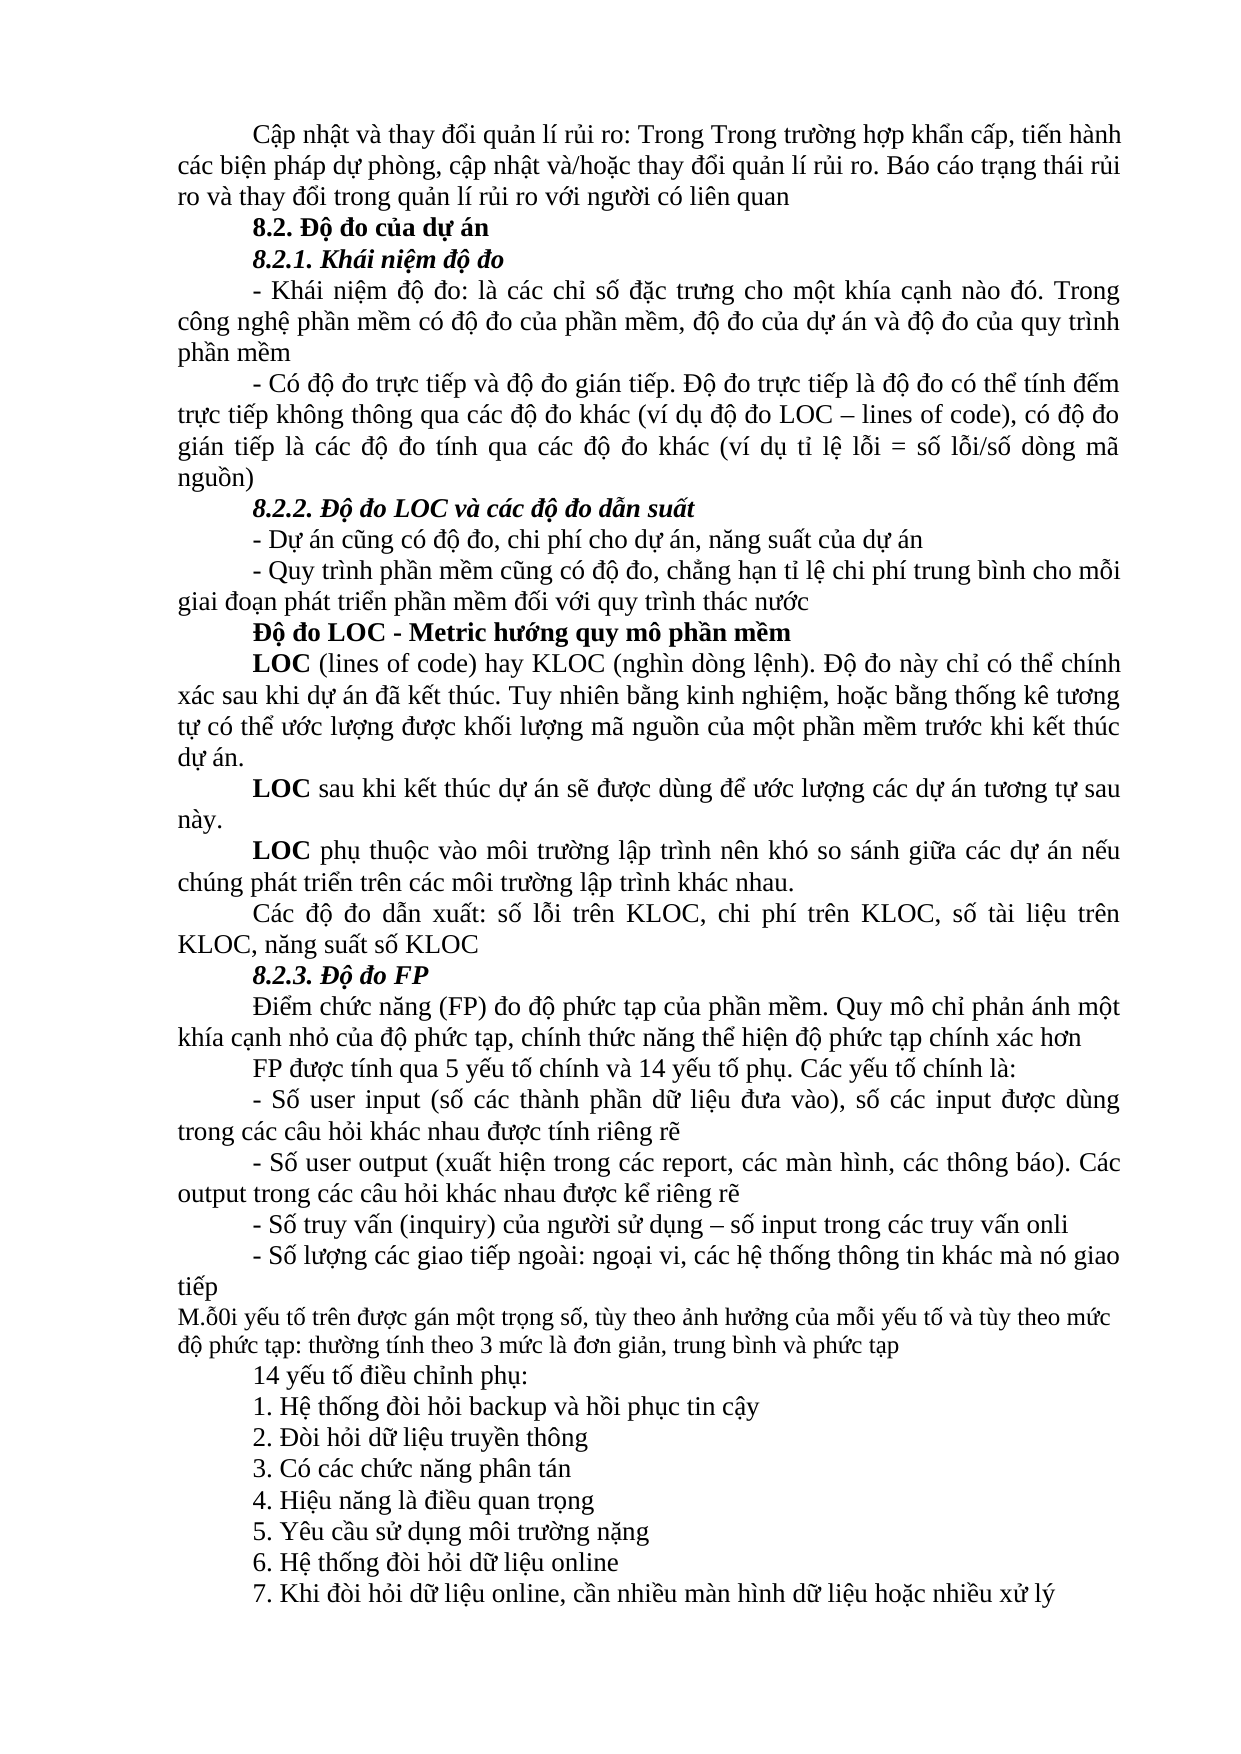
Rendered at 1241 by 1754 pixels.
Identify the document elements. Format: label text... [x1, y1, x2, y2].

text Độ đo LOC - Metric hướng quy mô phần mềm [177, 616, 1122, 648]
text Điểm chức năng (FP) đo độ phức tạp của phần mềm. Quy mô chỉ phản ánh một khía cạnh nhỏ của độ phức tạp, chính thức năng thể hiện độ phức tạp chính xác hơn [177, 990, 1122, 1052]
text - Số truy vấn (inquiry) của người sử dụng – số input trong các truy vấn onli [177, 1208, 1122, 1239]
text 4. Hiệu năng là điều quan trọng [177, 1484, 1122, 1515]
text 1. Hệ thống đòi hỏi backup và hồi phục tin cậy [177, 1390, 1122, 1421]
text 8.2.3. Độ đo FP [177, 959, 1122, 990]
text 5. Yêu cầu sử dụng môi trường nặng [177, 1515, 1122, 1546]
text - Có độ đo trực tiếp và độ đo gián tiếp. Độ đo trực tiếp là độ đo có thể tính đếm trực tiếp không thông qua các độ đo khác (ví dụ độ đo LOC – lines of code), có độ đo gián tiếp là các độ đo tính qua các độ đo khác (ví dụ tỉ lệ lỗi = số lỗi/số dòng mã nguồn) [177, 367, 1122, 492]
text - Số user input (số các thành phần dữ liệu đưa vào), số các input được dùng trong các câu hỏi khác nhau được tính riêng rẽ [177, 1084, 1122, 1146]
text 6. Hệ thống đòi hỏi dữ liệu online [177, 1546, 1122, 1577]
text Cập nhật và thay đổi quản lí rủi ro: Trong Trong trường hợp khẩn cấp, tiến hành các biện pháp dự phòng, cập nhật và/hoặc thay đổi quản lí rủi ro. Báo cáo trạng thái rủi ro và thay đổi trong quản lí rủi ro với người có liên quan [177, 118, 1122, 212]
text - Số user output (xuất hiện trong các report, các màn hình, các thông báo). Các output trong các câu hỏi khác nhau được kể riêng rẽ [177, 1146, 1122, 1208]
text - Dự án cũng có độ đo, chi phí cho dự án, năng suất của dự án [177, 523, 1122, 554]
text LOC sau khi kết thúc dự án sẽ được dùng để ước lượng các dự án tương tự sau này. [177, 772, 1122, 834]
text 8.2.1. Khái niệm độ đo [177, 243, 1122, 274]
text 2. Đòi hỏi dữ liệu truyền thông [177, 1421, 1122, 1453]
text 7. Khi đòi hỏi dữ liệu online, cần nhiều màn hình dữ liệu hoặc nhiều xử lý [177, 1577, 1122, 1608]
text - Quy trình phần mềm cũng có độ đo, chẳng hạn tỉ lệ chi phí trung bình cho mỗi giai đoạn phát triển phần mềm đối với quy trình thác nước [177, 554, 1122, 616]
text - Số lượng các giao tiếp ngoài: ngoại vi, các hệ thống thông tin khác mà nó giao tiếp [177, 1239, 1122, 1302]
text 14 yếu tố điều chỉnh phụ: [177, 1359, 1122, 1390]
text M.ỗ0i yếu tố trên được gán một trọng số, tùy theo ảnh hưởng của mỗi yếu tố và tùy theo mức độ phức tạp: thường tính theo 3 mức là đơn giản, trung bình và phức tạp [177, 1302, 1122, 1359]
text LOC (lines of code) hay KLOC (nghìn dòng lệnh). Độ đo này chỉ có thể chính xác sau khi dự án đã kết thúc. Tuy nhiên bằng kinh nghiệm, hoặc bằng thống kê tương tự có thể ước lượng được khối lượng mã nguồn của một phần mềm trước khi kết thúc dự án. [177, 648, 1122, 772]
text 8.2.2. Độ đo LOC và các độ đo dẫn suất [177, 492, 1122, 523]
text LOC phụ thuộc vào môi trường lập trình nên khó so sánh giữa các dự án nếu chúng phát triển trên các môi trường lập trình khác nhau. [177, 834, 1122, 897]
text - Khái niệm độ đo: là các chỉ số đặc trưng cho một khía cạnh nào đó. Trong công nghệ phần mềm có độ đo của phần mềm, độ đo của dự án và độ đo của quy trình phần mềm [177, 274, 1122, 367]
text Các độ đo dẫn xuất: số lỗi trên KLOC, chi phí trên KLOC, số tài liệu trên KLOC, năng suất số KLOC [177, 897, 1122, 959]
text FP được tính qua 5 yếu tố chính và 14 yếu tố phụ. Các yếu tố chính là: [177, 1052, 1122, 1084]
text 3. Có các chức năng phân tán [177, 1453, 1122, 1484]
text 8.2. Độ đo của dự án [177, 212, 1122, 243]
